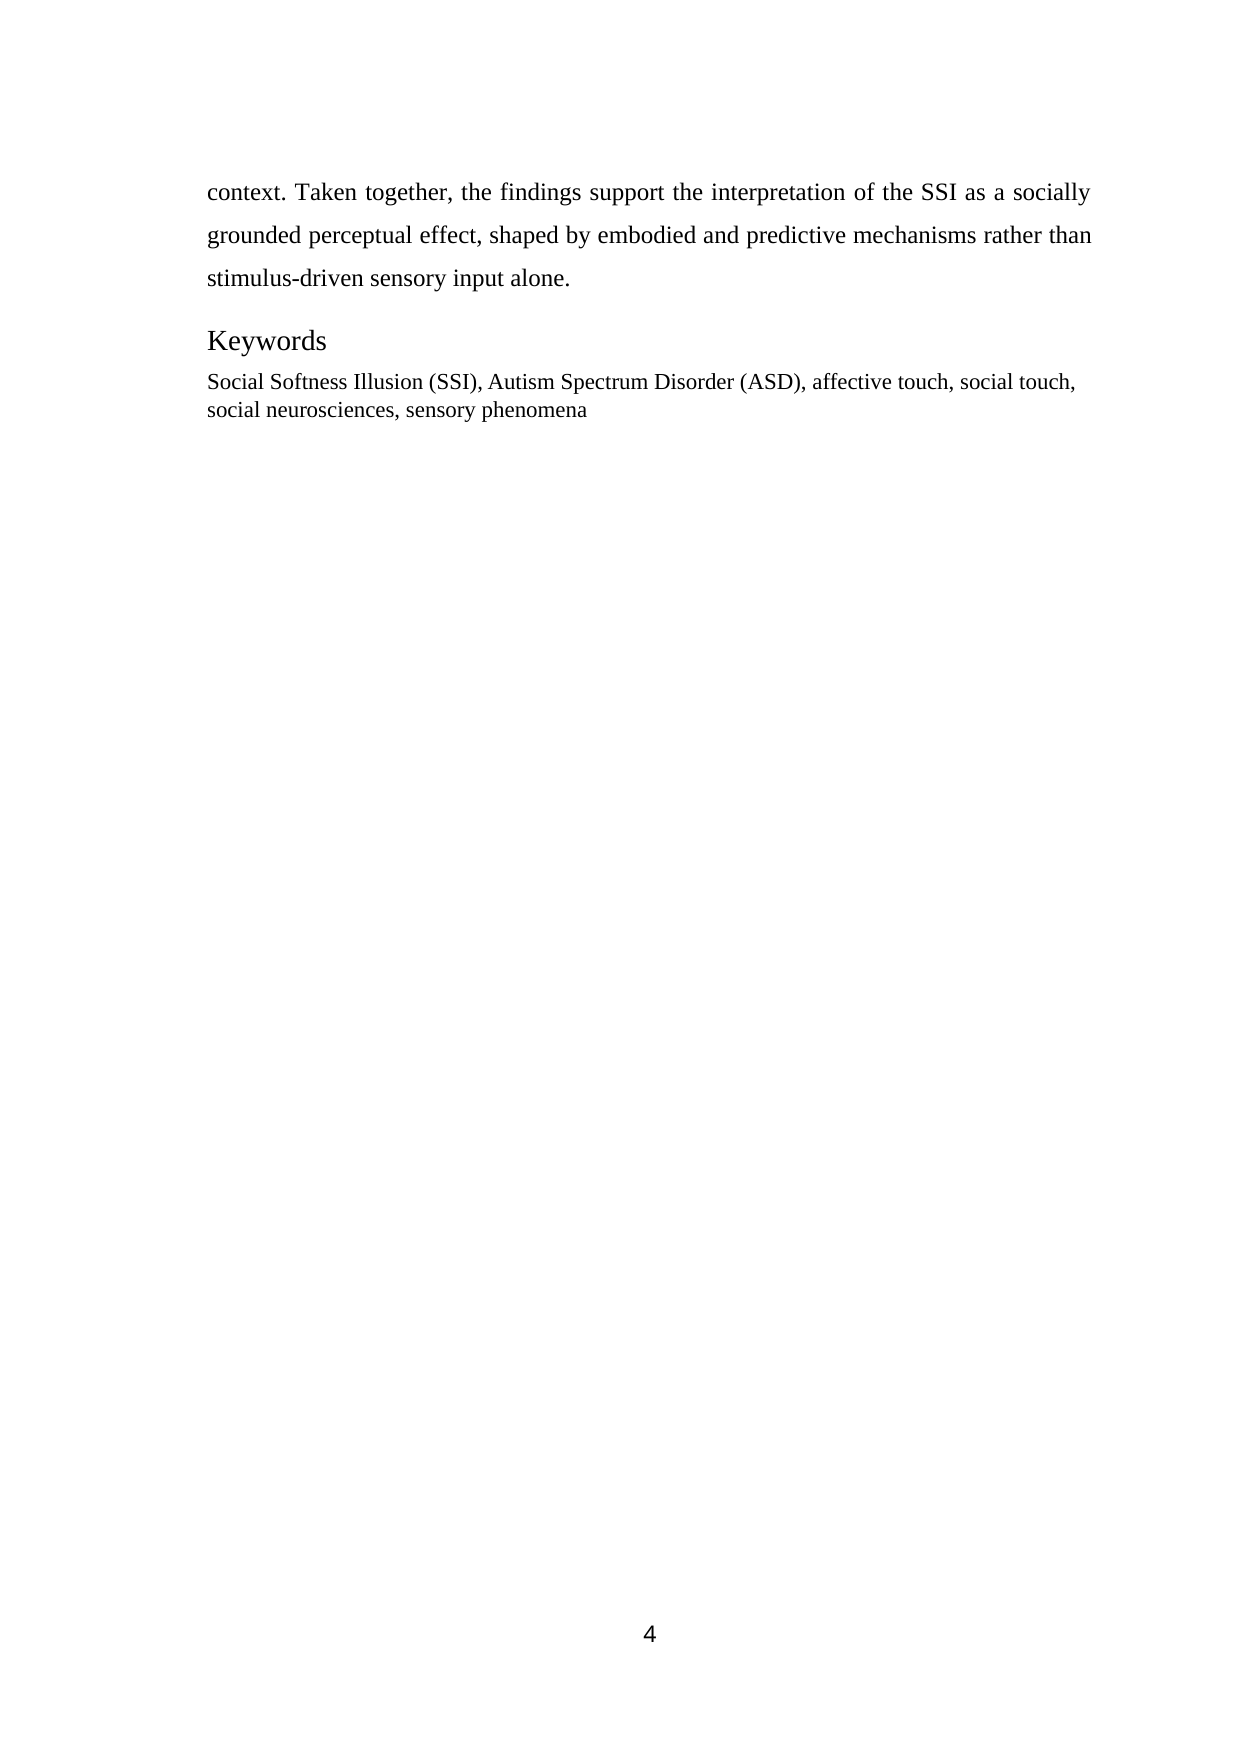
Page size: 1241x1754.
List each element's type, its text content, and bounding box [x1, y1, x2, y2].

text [207, 177, 1092, 292]
text Social Softness Illusion (SSI), Autism Spectrum Disorder (ASD), affective touch, social touch, social neurosciences, sensory phenomena [207, 368, 1092, 422]
subtitle Keywords [207, 323, 1092, 357]
